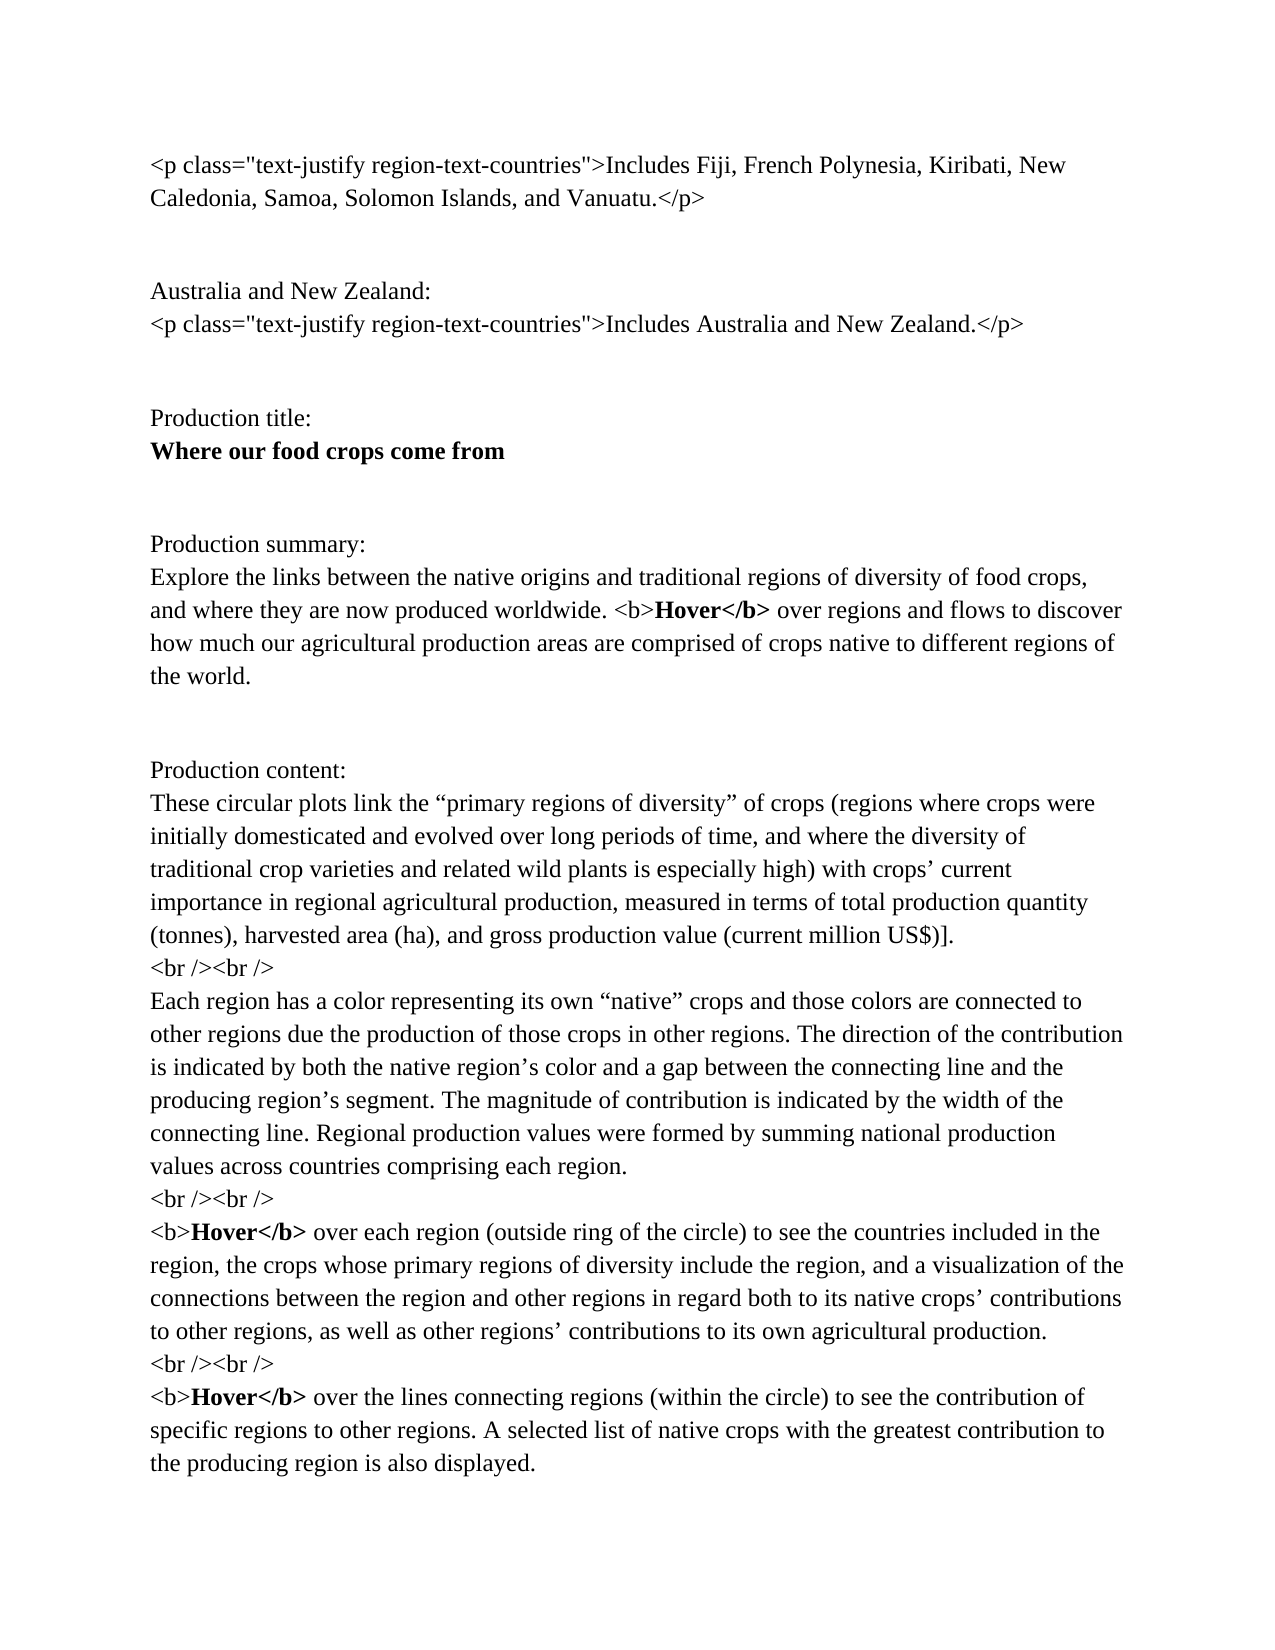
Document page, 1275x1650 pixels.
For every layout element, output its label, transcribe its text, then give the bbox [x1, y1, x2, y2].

text <p class="text-justify region-text-countries">Includes Fiji, French Polynesia, Kiribati, New Caledonia, Samoa, Solomon Islands, and Vanuatu.</p> [150, 150, 1125, 212]
text Explore the links between the native origins and traditional regions of diversity of food crops, and where they are now produced worldwide. <b>Hover</b> over regions and flows to discover how much our agricultural production areas are comprised of crops native to different regions of the world. [150, 562, 1125, 690]
text Production content: [150, 755, 1125, 784]
text Where our food crops come from [150, 436, 1125, 465]
text Production summary: [150, 529, 1125, 558]
text <br /><br /> [150, 1184, 1125, 1213]
text <b>Hover</b> over each region (outside ring of the circle) to see the countries included in the region, the crops whose primary regions of diversity include the region, and a visualization of the connections between the region and other regions in regard both to its native crops’ contributions to other regions, as well as other regions’ contributions to its own agricultural production. [150, 1217, 1125, 1345]
text Production title: [150, 403, 1125, 432]
text <p class="text-justify region-text-countries">Includes Australia and New Zealand.</p> [150, 309, 1125, 338]
text <br /><br /> [150, 953, 1125, 982]
text Australia and New Zealand: [150, 276, 1125, 305]
text These circular plots link the “primary regions of diversity” of crops (regions where crops were initially domesticated and evolved over long periods of time, and where the diversity of traditional crop varieties and related wild plants is especially high) with crops’ current importance in regional agricultural production, measured in terms of total production quantity (tonnes), harvested area (ha), and gross production value (current million US$)]. [150, 788, 1125, 949]
text <br /><br /> [150, 1349, 1125, 1378]
text Each region has a color representing its own “native” crops and those colors are connected to other regions due the production of those crops in other regions. The direction of the contribution is indicated by both the native region’s color and a gap between the connecting line and the producing region’s segment. The magnitude of contribution is indicated by the width of the connecting line. Regional production values were formed by summing national production values across countries comprising each region. [150, 986, 1125, 1180]
text <b>Hover</b> over the lines connecting regions (within the circle) to see the contribution of specific regions to other regions. A selected list of native crops with the greatest contribution to the producing region is also displayed. [150, 1382, 1125, 1477]
